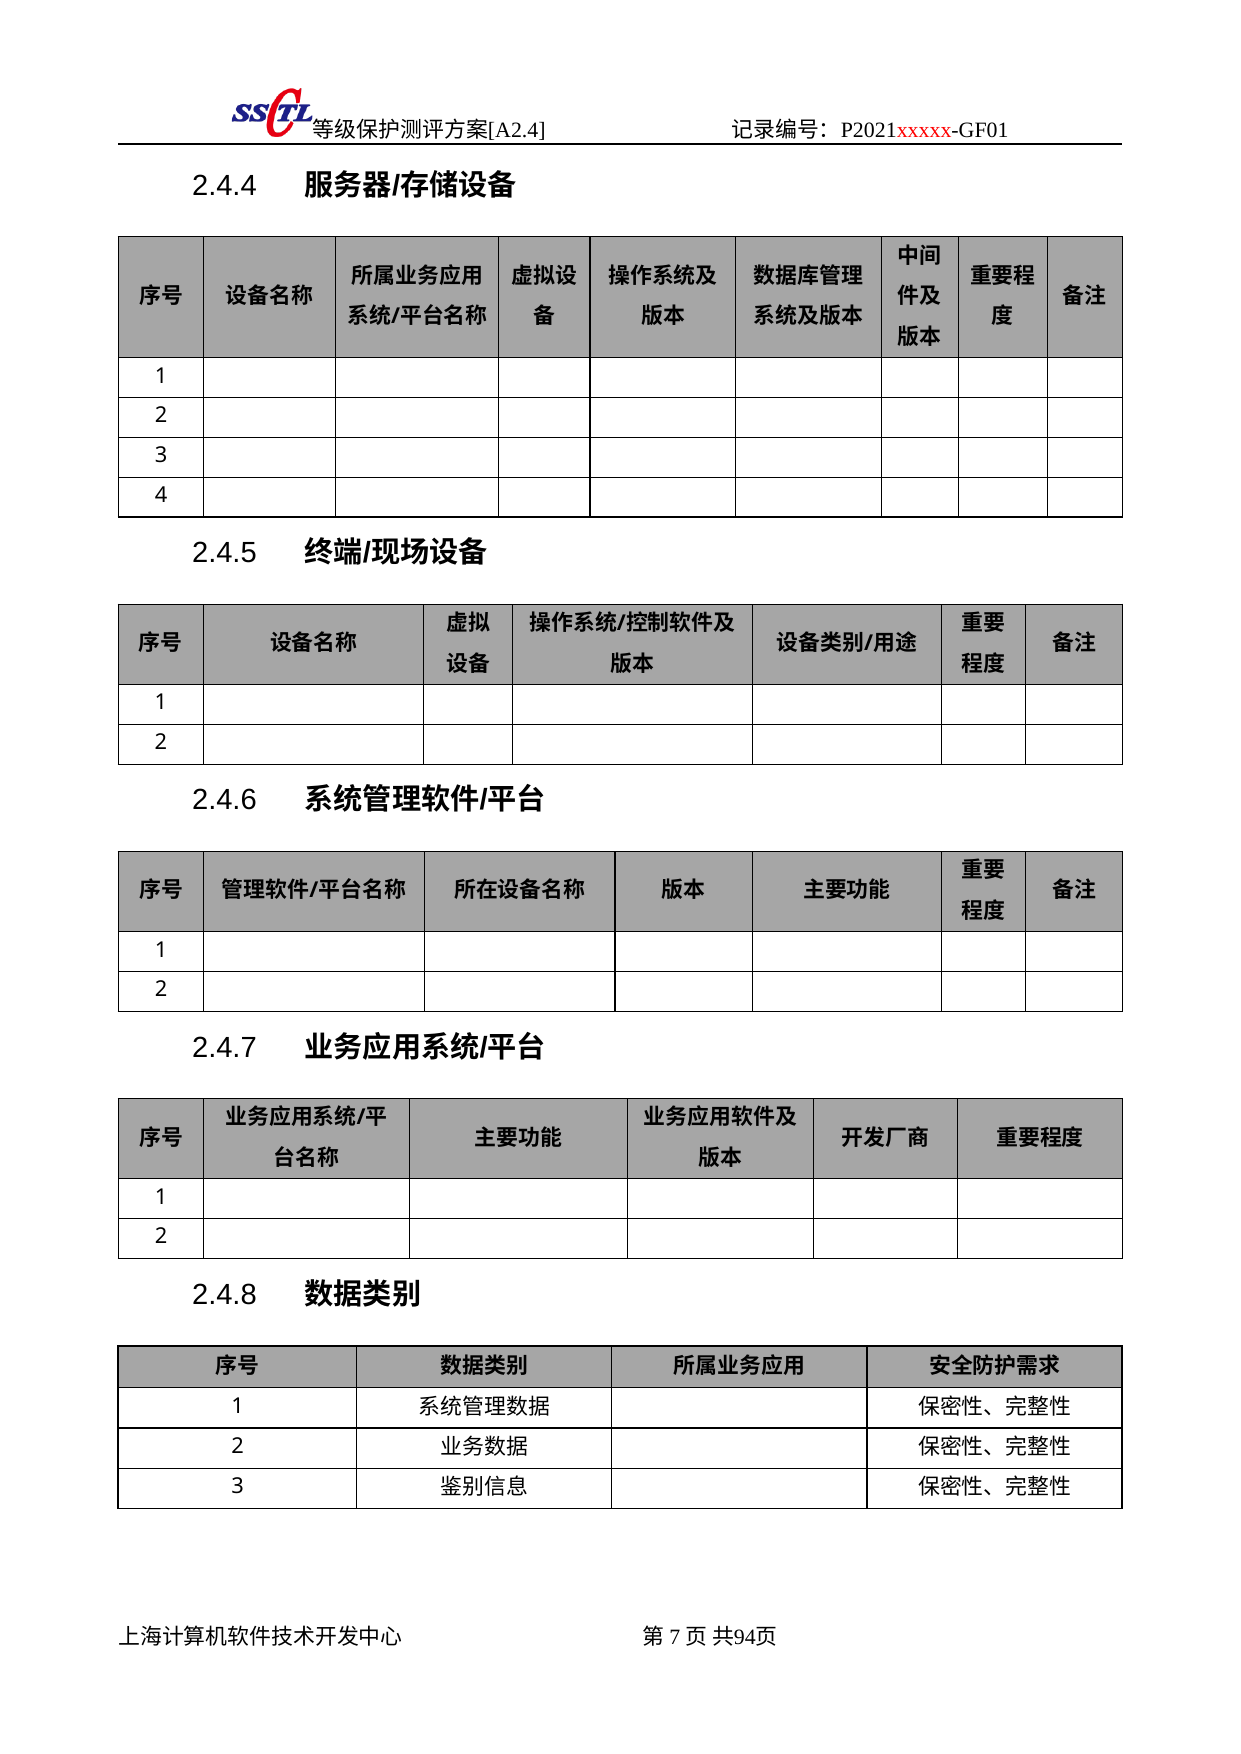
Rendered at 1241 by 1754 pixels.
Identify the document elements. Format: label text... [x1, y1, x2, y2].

table_cell [513, 725, 752, 763]
table_header 管理软件/平台名称 [204, 852, 424, 931]
table_header 重要程度 [958, 1099, 1122, 1178]
table_cell [1048, 398, 1122, 437]
table_header 主要功能 [410, 1099, 627, 1178]
subtitle 数据类别 [192, 1259, 1122, 1324]
table_cell [591, 478, 735, 516]
table_cell [959, 358, 1047, 397]
table_cell [204, 358, 335, 397]
table_cell [736, 358, 881, 397]
table_cell [424, 725, 512, 763]
table_cell [1048, 358, 1122, 397]
table_cell 保密性、完整性 [868, 1429, 1121, 1467]
table_cell [119, 1429, 356, 1467]
table_cell 保密性、完整性 [868, 1388, 1121, 1427]
table_cell [942, 725, 1025, 763]
table_cell [959, 478, 1047, 516]
table_cell [119, 972, 203, 1011]
table_cell [204, 438, 335, 477]
table_header 开发厂商 [814, 1099, 957, 1178]
table_header 所属业务应用 [612, 1347, 866, 1387]
table_cell [814, 1219, 957, 1258]
table_cell [942, 932, 1025, 971]
subtitle 终端/现场设备 [192, 518, 1122, 582]
table_cell [753, 972, 941, 1011]
table_cell [616, 932, 752, 971]
table_cell [499, 398, 589, 437]
table_cell [499, 478, 589, 516]
table_header 设备类别/用途 [753, 605, 941, 684]
table_cell [119, 358, 203, 397]
table_cell [882, 478, 958, 516]
picture [231, 88, 313, 137]
table_header 备注 [1026, 605, 1122, 684]
table_cell [1048, 478, 1122, 516]
table_cell [119, 1388, 356, 1427]
table_cell [425, 932, 614, 971]
table_header 操作系统及版本 [591, 237, 735, 357]
table_cell [628, 1179, 813, 1218]
table_cell [753, 932, 941, 971]
table_cell [204, 972, 424, 1011]
table_cell [753, 725, 941, 763]
table_cell [336, 438, 498, 477]
table_cell [882, 398, 958, 437]
table_header 重要程度 [959, 237, 1047, 357]
table_cell [1026, 932, 1122, 971]
table_header 序号 [119, 852, 203, 931]
table_cell [958, 1179, 1122, 1218]
table_cell [119, 725, 203, 763]
table_cell [425, 972, 614, 1011]
table_cell [119, 1469, 356, 1508]
subtitle 系统管理软件/平台 [192, 765, 1122, 829]
table_cell 鉴别信息 [357, 1469, 611, 1508]
table_cell [942, 685, 1025, 724]
table_cell [814, 1179, 957, 1218]
table_header 中间件及版本 [882, 237, 958, 357]
table_cell [591, 438, 735, 477]
table_cell 系统管理数据 [357, 1388, 611, 1427]
table_cell [612, 1388, 866, 1427]
table_cell [119, 438, 203, 477]
table_header 虚拟设备 [424, 605, 512, 684]
table_cell [1026, 725, 1122, 763]
table_cell [499, 358, 589, 397]
table_cell [591, 358, 735, 397]
table_header 备注 [1026, 852, 1122, 931]
table_cell [882, 438, 958, 477]
table_header 主要功能 [753, 852, 941, 931]
table_cell [959, 438, 1047, 477]
table_cell [499, 438, 589, 477]
table_cell [736, 478, 881, 516]
table_cell [1026, 685, 1122, 724]
table_cell [736, 438, 881, 477]
table_header 版本 [616, 852, 752, 931]
table_cell [736, 398, 881, 437]
table_cell [753, 685, 941, 724]
table_header 虚拟设备 [499, 237, 589, 357]
table_header 设备名称 [204, 605, 423, 684]
table_cell [612, 1429, 866, 1467]
table_header 序号 [119, 605, 203, 684]
table_cell [204, 478, 335, 516]
table_cell 保密性、完整性 [868, 1469, 1121, 1508]
table_header 安全防护需求 [868, 1347, 1121, 1387]
table_cell [336, 398, 498, 437]
table_cell [204, 725, 423, 763]
subtitle 服务器/存储设备 [192, 150, 1122, 215]
table_cell [410, 1179, 627, 1218]
table_header 数据库管理系统及版本 [736, 237, 881, 357]
table_cell [959, 398, 1047, 437]
table_header 序号 [119, 1347, 356, 1387]
table_header 业务应用软件及版本 [628, 1099, 813, 1178]
table_cell [336, 358, 498, 397]
table_cell [513, 685, 752, 724]
table_cell [204, 398, 335, 437]
table_cell [204, 1219, 409, 1258]
table_cell [336, 478, 498, 516]
table_cell 业务数据 [357, 1429, 611, 1467]
table_header 所在设备名称 [425, 852, 614, 931]
table_cell [424, 685, 512, 724]
table_cell [882, 358, 958, 397]
table_header 业务应用系统/平台名称 [204, 1099, 409, 1178]
table_cell [204, 685, 423, 724]
table_header 备注 [1048, 237, 1122, 357]
table_cell [612, 1469, 866, 1508]
table_cell [410, 1219, 627, 1258]
table_header 所属业务应用系统/平台名称 [336, 237, 498, 357]
table_header 数据类别 [357, 1347, 611, 1387]
table_cell [119, 398, 203, 437]
table_header 重要程度 [942, 852, 1025, 931]
table_cell [628, 1219, 813, 1258]
table_cell [958, 1219, 1122, 1258]
table_header 序号 [119, 237, 203, 357]
table_cell [119, 1219, 203, 1258]
table_cell [1048, 438, 1122, 477]
table_header 重要程度 [942, 605, 1025, 684]
table_cell [591, 398, 735, 437]
table_header 设备名称 [204, 237, 335, 357]
table_cell [119, 1179, 203, 1218]
table_cell [119, 932, 203, 971]
table_header 序号 [119, 1099, 203, 1178]
table_cell [942, 972, 1025, 1011]
table_cell [204, 932, 424, 971]
table_cell [119, 478, 203, 516]
table_cell [616, 972, 752, 1011]
table_cell [119, 685, 203, 724]
table_header 操作系统/控制软件及版本 [513, 605, 752, 684]
table_cell [204, 1179, 409, 1218]
subtitle 业务应用系统/平台 [192, 1012, 1122, 1077]
table_cell [1026, 972, 1122, 1011]
